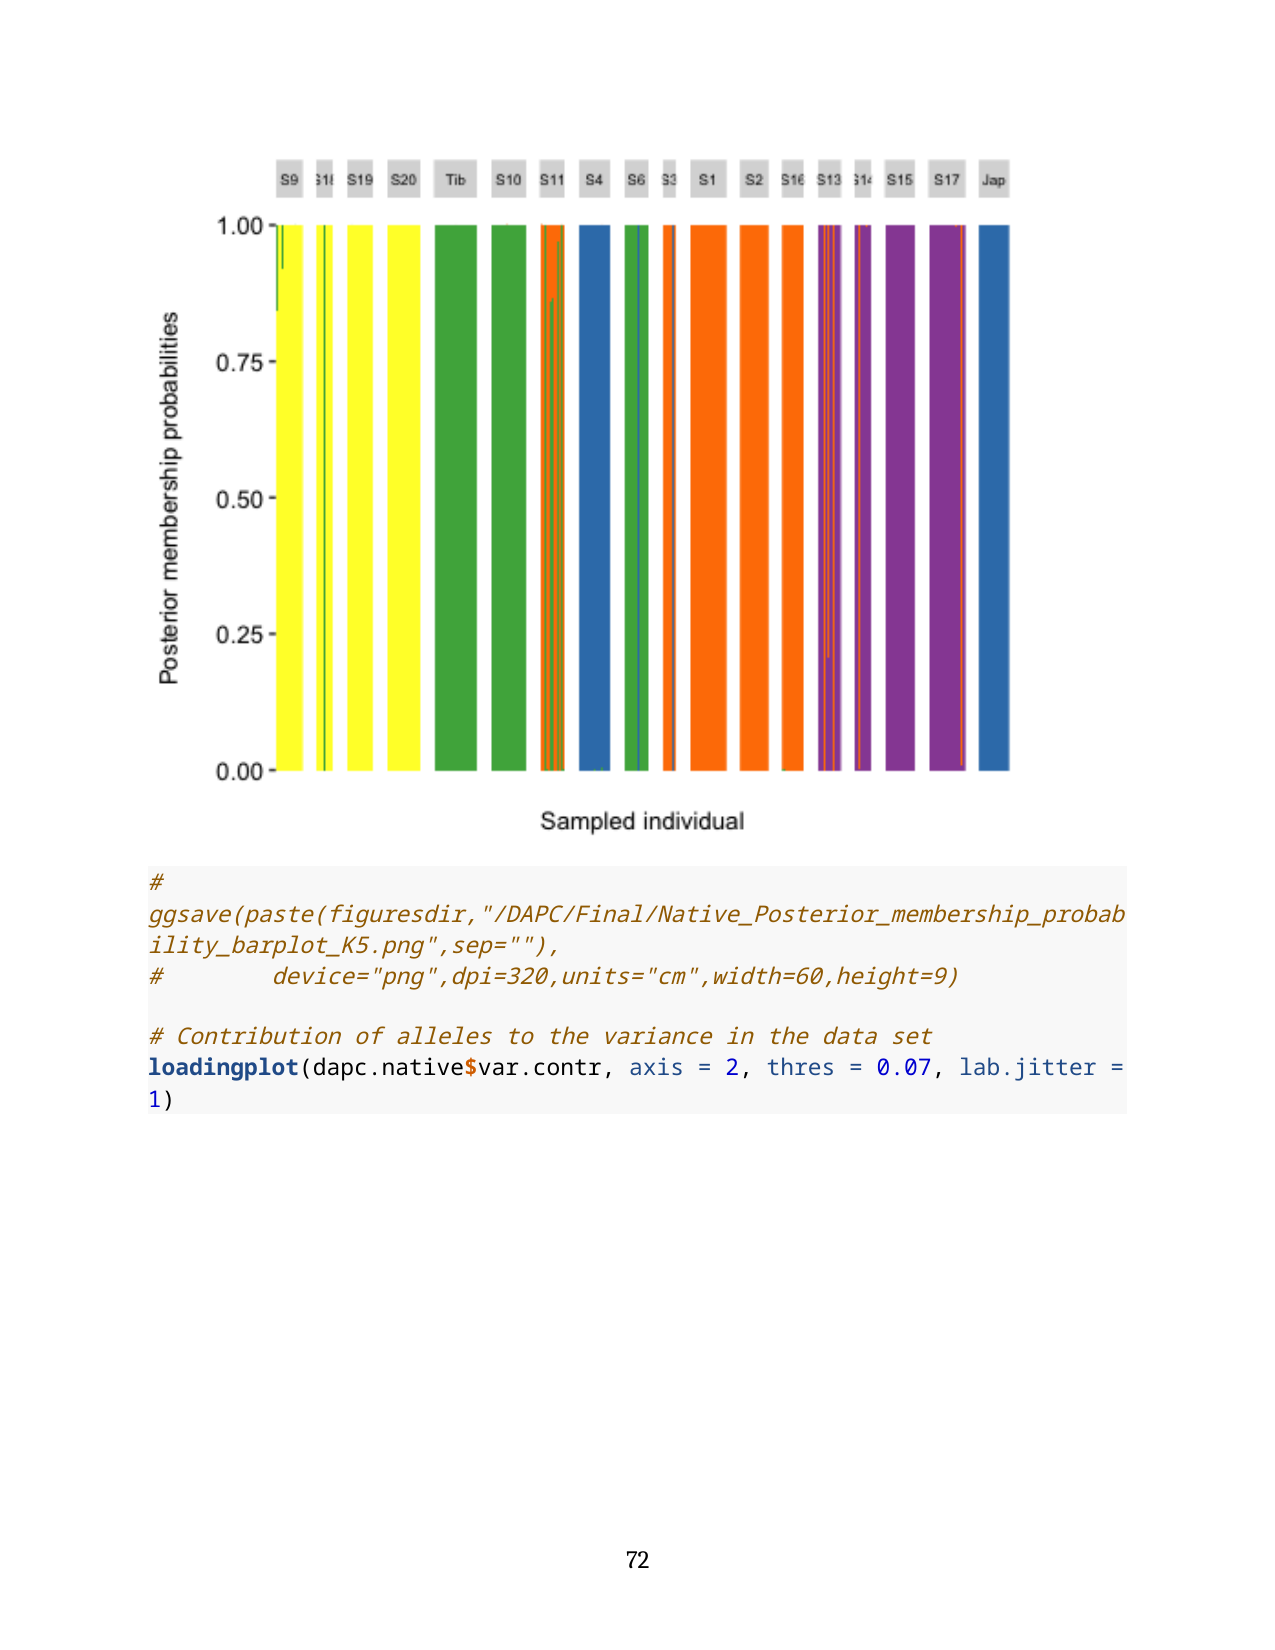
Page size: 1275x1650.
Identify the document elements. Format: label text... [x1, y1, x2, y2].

text # ggsave(paste(figuresdir,"/DAPC/Final/Native_Posterior_membership_probability_barplot_K5.png",sep=""), # device="png",dpi=320,units="cm",width=60,height=9) # Contribution of alleles to the variance in the data set loadingplot(dapc.native$var.contr, axis = 2, thres = 0.07, lab.jitter = 1) [148, 866, 1127, 1114]
picture [147, 147, 1023, 848]
